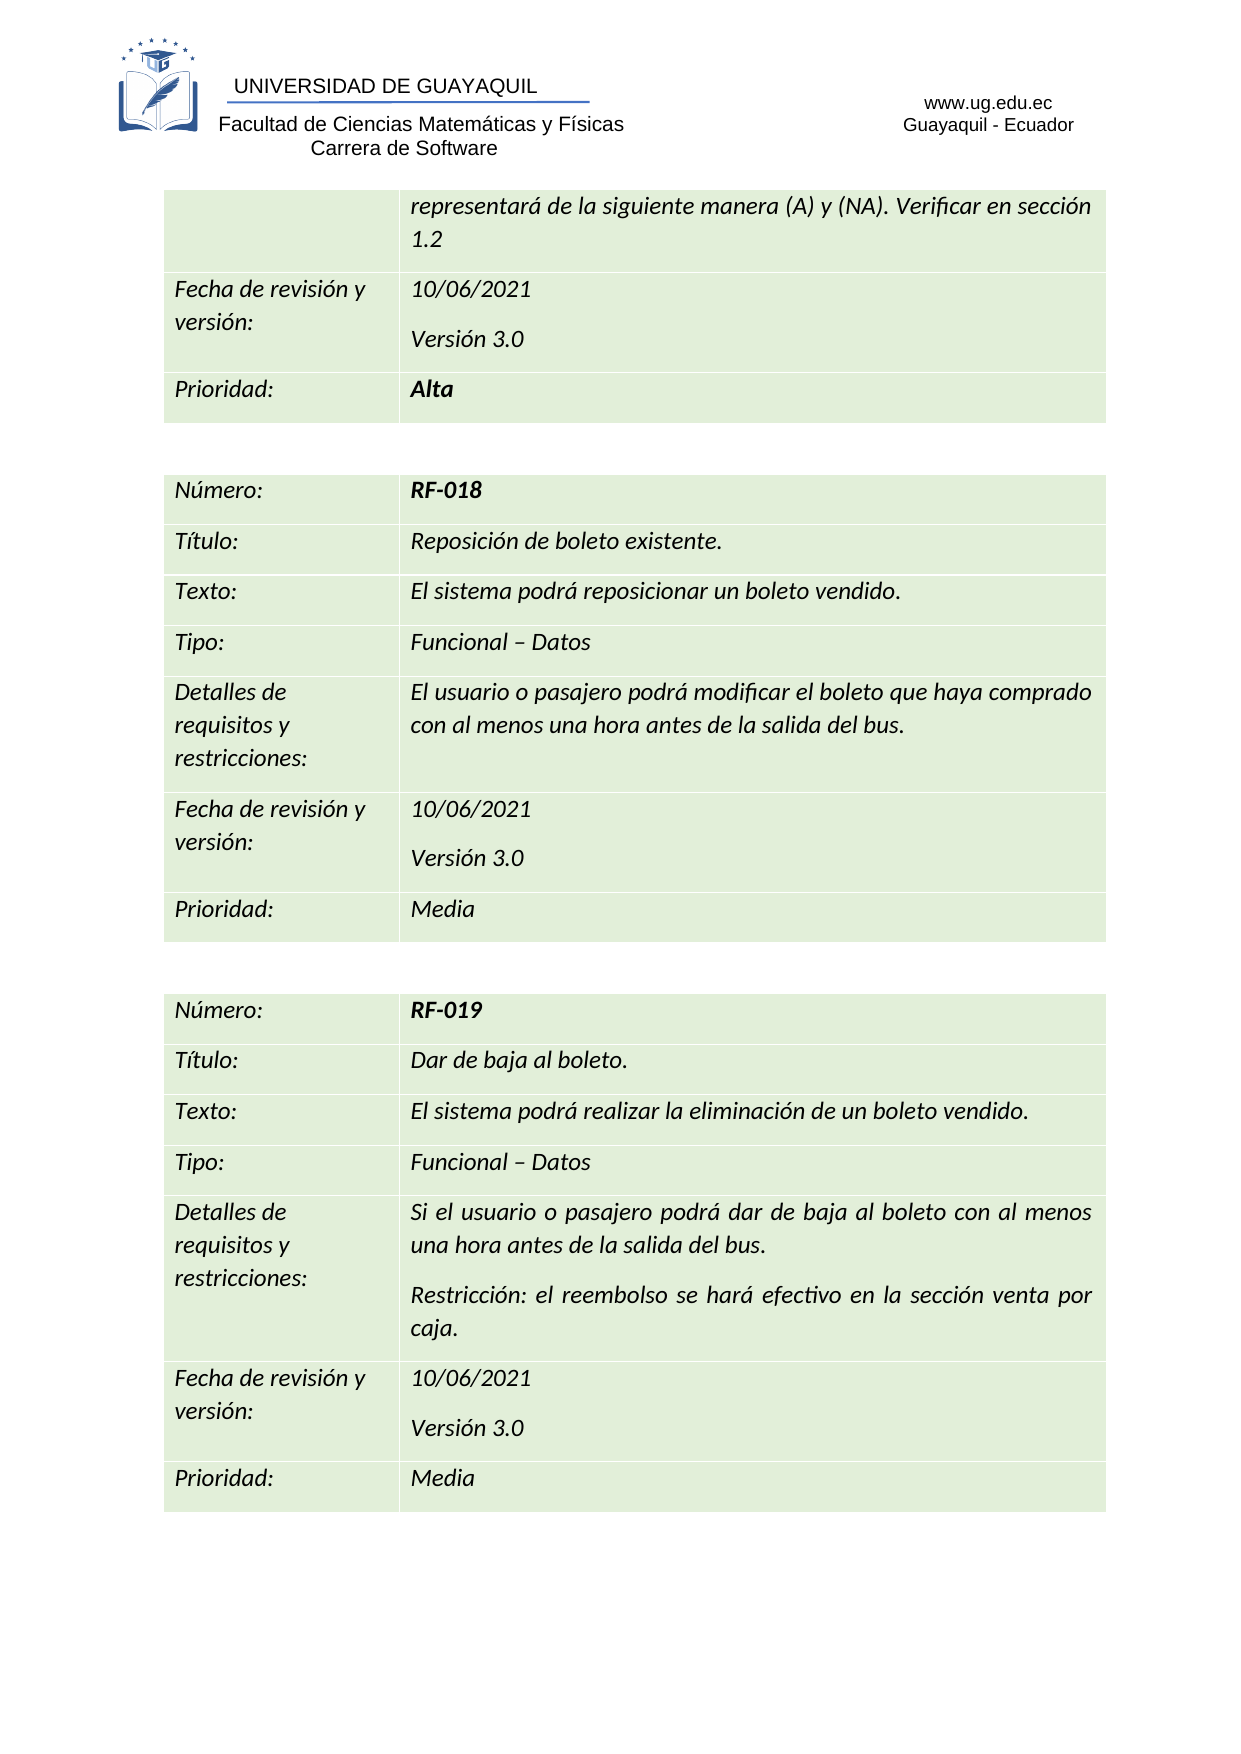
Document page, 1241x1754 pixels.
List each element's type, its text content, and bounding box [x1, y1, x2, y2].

table_cell Detalles de requisitos y restricciones: [164, 1196, 399, 1361]
table_cell 10/06/2021 Versión 3.0 [400, 1362, 1106, 1461]
table_cell Si el usuario o pasajero podrá dar de baja al boleto con al menos una hora antes de la salida del bus. Restricción: el reembolso se hará efectivo en la sección venta por caja. [400, 1196, 1106, 1361]
table_cell 10/06/2021 Versión 3.0 [400, 793, 1106, 892]
table_cell Tipo: [164, 1146, 399, 1195]
table_cell Título: [164, 1045, 399, 1094]
table_cell El sistema podrá realizar la eliminación de un boleto vendido. [400, 1095, 1106, 1145]
table_cell Funcional – Datos [400, 1146, 1106, 1195]
table_cell Prioridad: [164, 373, 399, 423]
table_cell 10/06/2021 Versión 3.0 [400, 273, 1106, 372]
table_cell Prioridad: [164, 1462, 399, 1512]
picture [104, 31, 212, 135]
table_cell El sistema podrá reposicionar un boleto vendido. [400, 576, 1106, 625]
table_cell Alta [400, 373, 1106, 423]
table_cell Texto: [164, 576, 399, 625]
table_cell Media [400, 1462, 1106, 1512]
table_cell Fecha de revisión y versión: [164, 1362, 399, 1461]
table_cell Texto: [164, 1095, 399, 1145]
table_cell Detalles de requisitos y restricciones: [164, 677, 399, 792]
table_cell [400, 190, 1106, 272]
table_header Número: [164, 994, 399, 1044]
table_cell Reposición de boleto existente. [400, 525, 1106, 574]
table_header RF-019 [400, 994, 1106, 1044]
table_cell Título: [164, 525, 399, 574]
table_cell Media [400, 893, 1106, 942]
table_cell Funcional – Datos [400, 626, 1106, 676]
table_cell Fecha de revisión y versión: [164, 273, 399, 372]
table_cell Prioridad: [164, 893, 399, 942]
table_header Número: [164, 475, 399, 524]
table_cell El usuario o pasajero podrá modificar el boleto que haya comprado con al menos una hora antes de la salida del bus. [400, 677, 1106, 792]
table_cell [164, 190, 399, 272]
table_cell Tipo: [164, 626, 399, 676]
table_header RF-018 [400, 475, 1106, 524]
table_cell Dar de baja al boleto. [400, 1045, 1106, 1094]
table_cell Fecha de revisión y versión: [164, 793, 399, 892]
